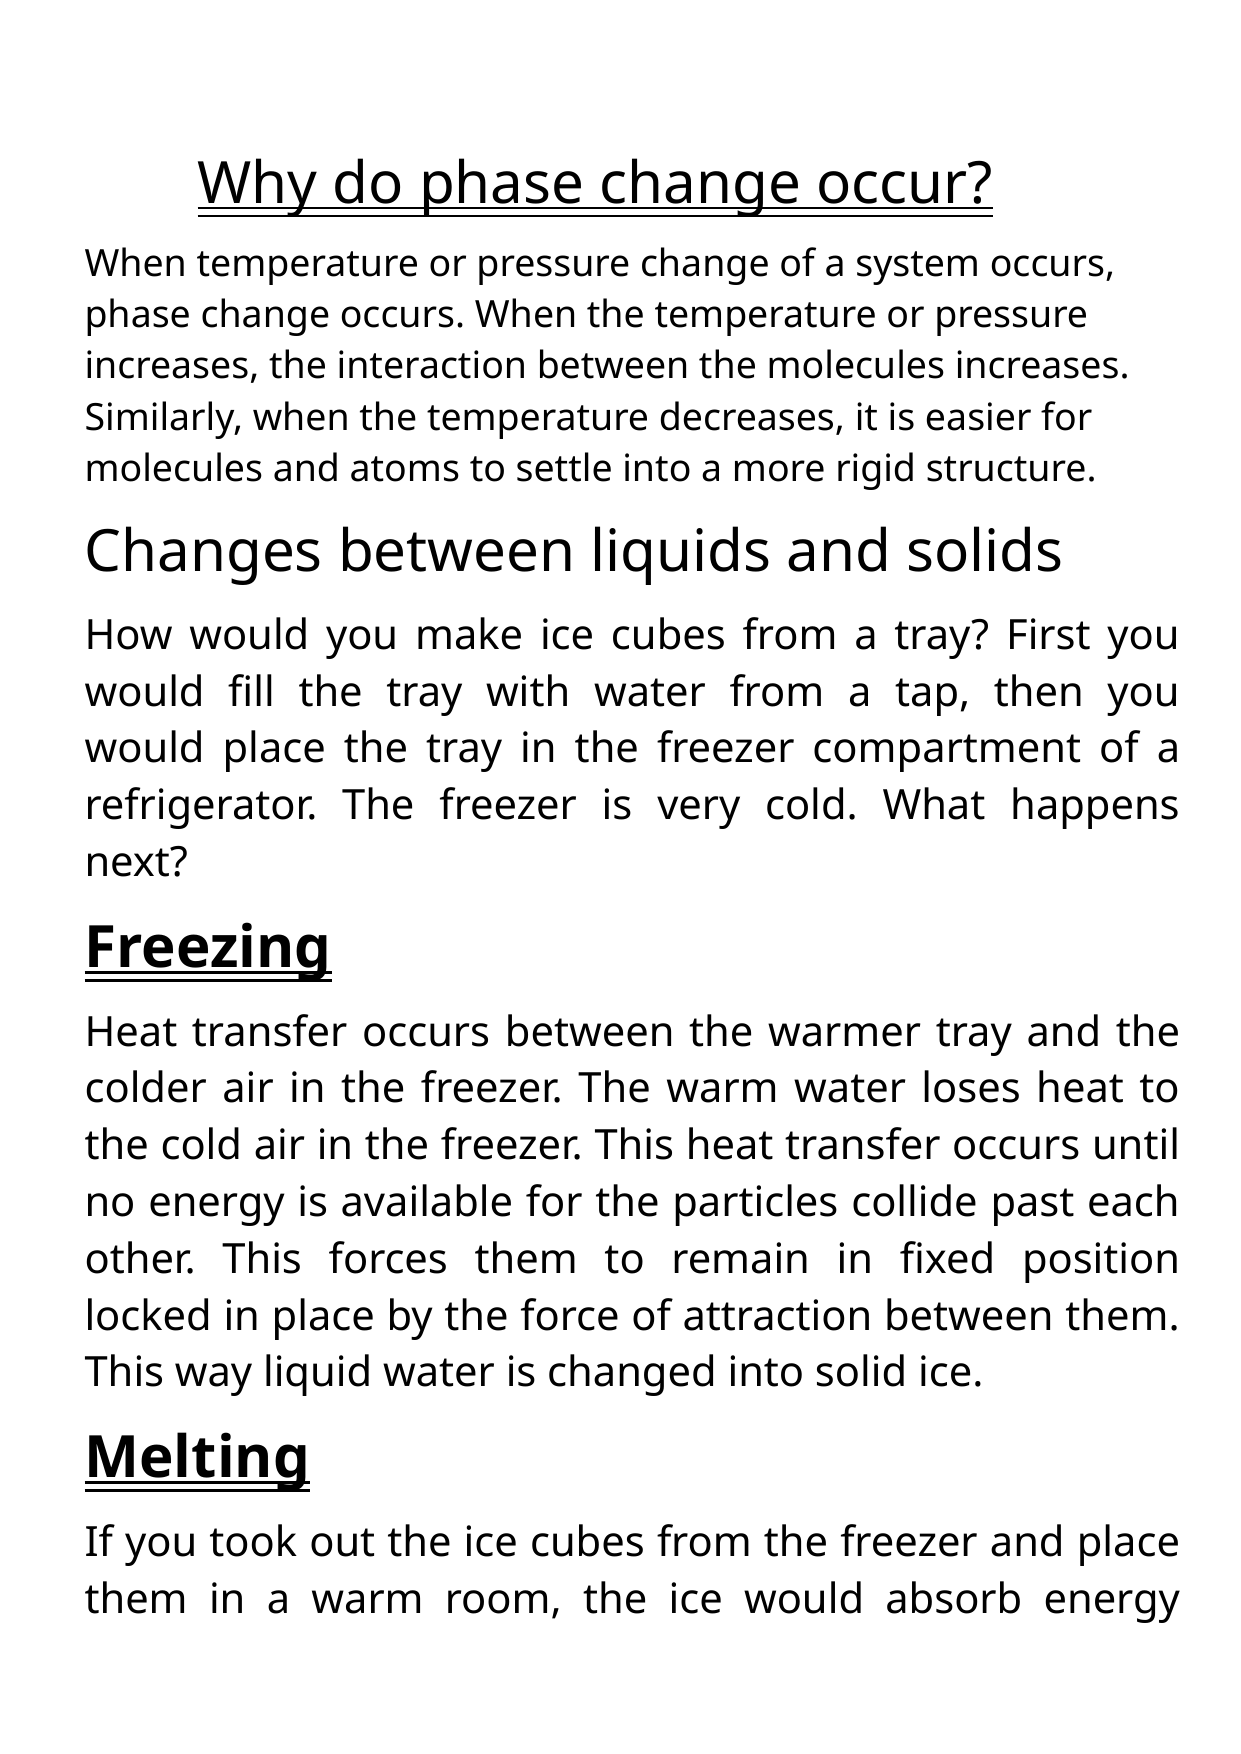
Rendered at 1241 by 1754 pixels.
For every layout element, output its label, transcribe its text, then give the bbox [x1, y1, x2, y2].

text How would you make ice cubes from a tray? First you would fill the tray with water from a tap, then you would place the tray in the freezer compartment of a refrigerator. The freezer is very cold. What happens next? [84, 605, 1181, 889]
text Heat transfer occurs between the warmer tray and the colder air in the freezer. The warm water loses heat to the cold air in the freezer. This heat transfer occurs until no energy is available for the particles collide past each other. This forces them to remain in fixed position locked in place by the force of attraction between them. This way liquid water is changed into solid ice. [84, 1001, 1181, 1399]
text Freezing [84, 905, 1181, 985]
text When temperature or pressure change of a system occurs, phase change occurs. When the temperature or pressure increases, the interaction between the molecules increases. Similarly, when the temperature decreases, it is easier for molecules and atoms to settle into a more rigid structure. [84, 237, 1181, 492]
text Melting [84, 1416, 1181, 1495]
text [84, 1512, 1181, 1625]
text Changes between liquids and solids [84, 509, 1181, 588]
text Why do phase change occur? [9, 141, 1181, 220]
